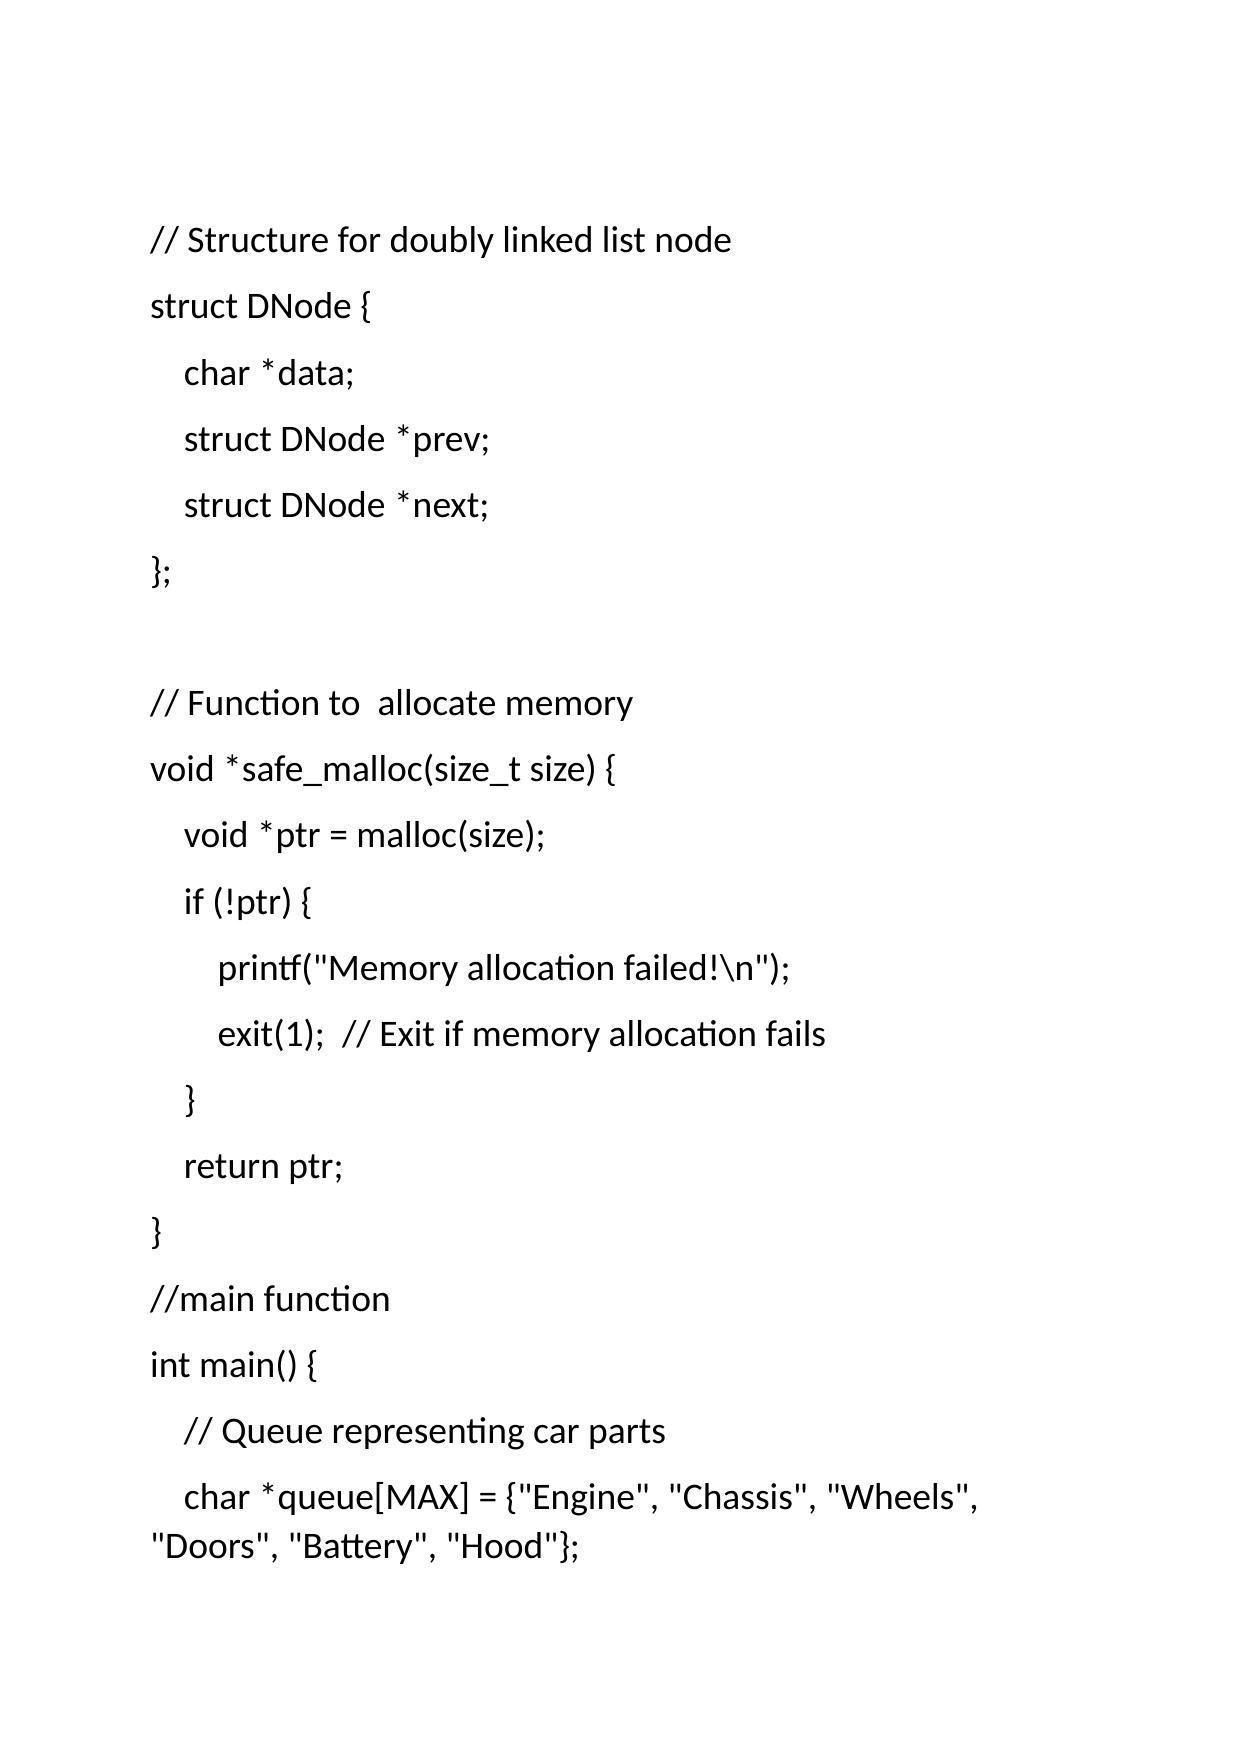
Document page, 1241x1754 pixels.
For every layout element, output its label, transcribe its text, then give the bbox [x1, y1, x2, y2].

text // Function to allocate memory [150, 679, 1090, 725]
text struct DNode { [150, 282, 1090, 328]
text // Structure for doubly linked list node [150, 216, 1090, 262]
text void *safe_malloc(size_t size) { [150, 745, 1090, 791]
text char *queue[MAX] = {"Engine", "Chassis", "Wheels", "Doors", "Battery", "Hood"}; [150, 1473, 1090, 1568]
text return ptr; [150, 1142, 1090, 1188]
text void *ptr = malloc(size); [150, 811, 1090, 857]
text } [150, 1076, 1090, 1122]
text //main function [150, 1274, 1090, 1320]
text }; [150, 547, 1090, 593]
text int main() { [150, 1341, 1090, 1386]
text } [150, 1208, 1090, 1254]
text printf("Memory allocation failed!\n"); [150, 944, 1090, 989]
text struct DNode *next; [150, 481, 1090, 527]
text struct DNode *prev; [150, 414, 1090, 460]
text exit(1); // Exit if memory allocation fails [150, 1010, 1090, 1056]
text // Queue representing car parts [150, 1407, 1090, 1453]
text if (!ptr) { [150, 878, 1090, 923]
text char *data; [150, 348, 1090, 394]
